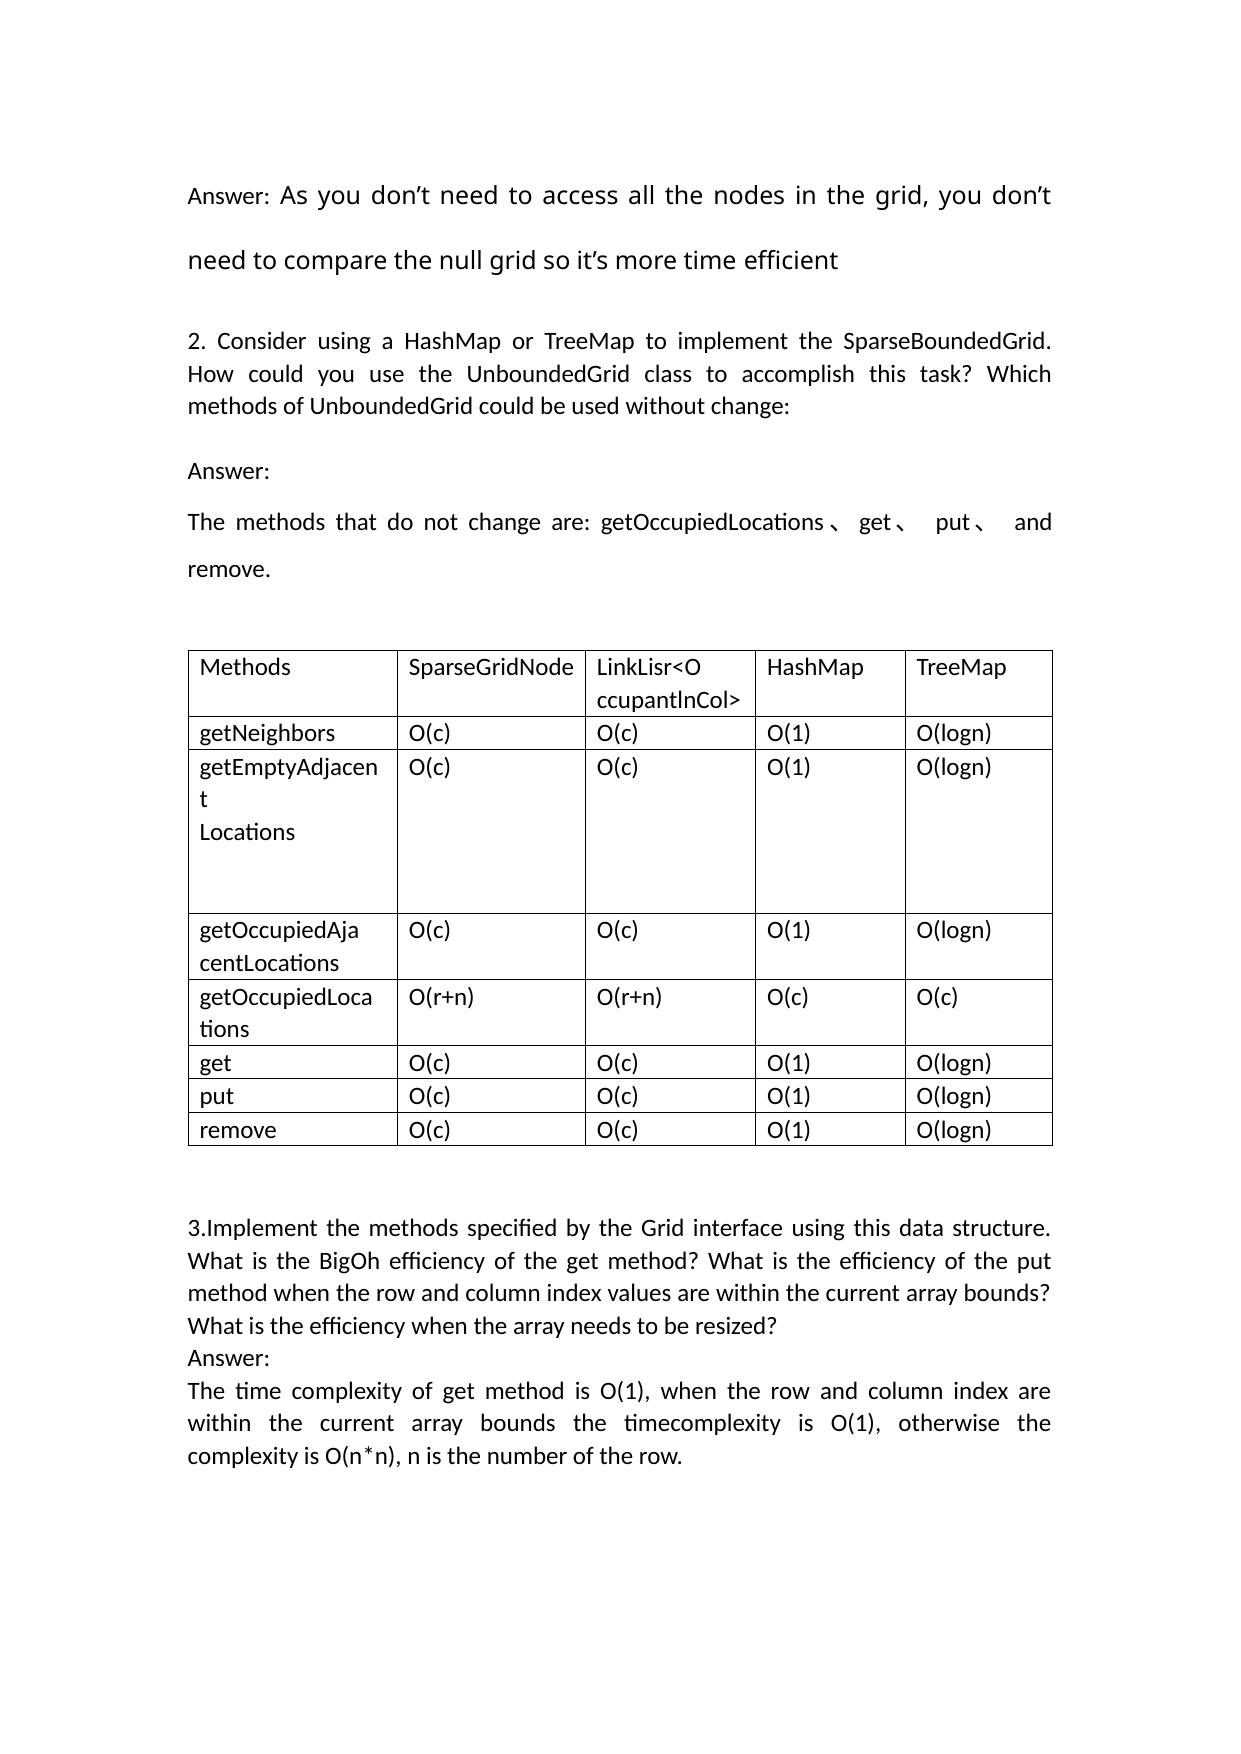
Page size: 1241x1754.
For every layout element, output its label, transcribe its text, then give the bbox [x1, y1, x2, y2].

table_cell O(c) [586, 750, 755, 913]
table_cell remove [189, 1113, 397, 1145]
table_cell O(logn) [906, 750, 1052, 913]
table_cell O(logn) [906, 717, 1052, 749]
table_header LinkLisr<O ccupantlnCol> [586, 651, 755, 716]
table_cell O(r+n) [586, 980, 755, 1045]
table_cell O(1) [756, 914, 905, 979]
text The methods that do not change are: getOccupiedLocations、get、 put、 and remove. [187, 487, 1053, 584]
table_cell O(1) [756, 750, 905, 913]
table_cell O(r+n) [398, 980, 585, 1045]
text Answer: [187, 454, 1053, 487]
table_cell O(c) [756, 980, 905, 1045]
text 3.Implement the methods specified by the Grid interface using this data structure. What is the BigOh efficiency of the get method? What is the efficiency of the put method when the row and column index values are within the current array bounds? What is the efficiency when the array needs to be resized? [187, 1179, 1053, 1341]
text The time complexity of get method is O(1), when the row and column index are within the current array bounds the timecomplexity is O(1), otherwise the complexity is O(n*n), n is the number of the row. [187, 1374, 1053, 1471]
table_cell O(1) [756, 1113, 905, 1145]
table_cell O(c) [398, 1113, 585, 1145]
text Answer: As you don’t need to access all the nodes in the grid, you don’t need to compare the null grid so it’s more time efficient [187, 162, 1053, 292]
table_cell getNeighbors [189, 717, 397, 749]
table_cell O(1) [756, 717, 905, 749]
table_cell O(c) [586, 1113, 755, 1145]
table_cell O(1) [756, 1046, 905, 1078]
table_header Methods [189, 651, 397, 716]
table_cell O(logn) [906, 914, 1052, 979]
table_cell get [189, 1046, 397, 1078]
table_cell O(c) [398, 1079, 585, 1112]
table_cell O(1) [756, 1079, 905, 1112]
table_cell O(c) [586, 717, 755, 749]
table_cell getOccupiedAja centLocations [189, 914, 397, 979]
table_header SparseGridNode [398, 651, 585, 716]
table_cell O(logn) [906, 1113, 1052, 1145]
table_cell O(logn) [906, 1079, 1052, 1112]
table_cell O(c) [586, 1046, 755, 1078]
text 2. Consider using a HashMap or TreeMap to implement the SparseBoundedGrid. How could you use the UnboundedGrid class to accomplish this task? Which methods of UnboundedGrid could be used without change: [187, 292, 1053, 422]
table_header TreeMap [906, 651, 1052, 716]
table_cell O(c) [398, 717, 585, 749]
table_cell getEmptyAdjacent Locations [189, 750, 397, 913]
table_header HashMap [756, 651, 905, 716]
table_cell put [189, 1079, 397, 1112]
table_cell O(c) [906, 980, 1052, 1045]
table_cell O(c) [398, 914, 585, 979]
table_cell O(c) [398, 1046, 585, 1078]
table_cell O(logn) [906, 1046, 1052, 1078]
table_cell O(c) [398, 750, 585, 913]
table_cell O(c) [586, 914, 755, 979]
text Answer: [187, 1341, 1053, 1374]
table_cell O(c) [586, 1079, 755, 1112]
table_cell getOccupiedLoca tions [189, 980, 397, 1045]
